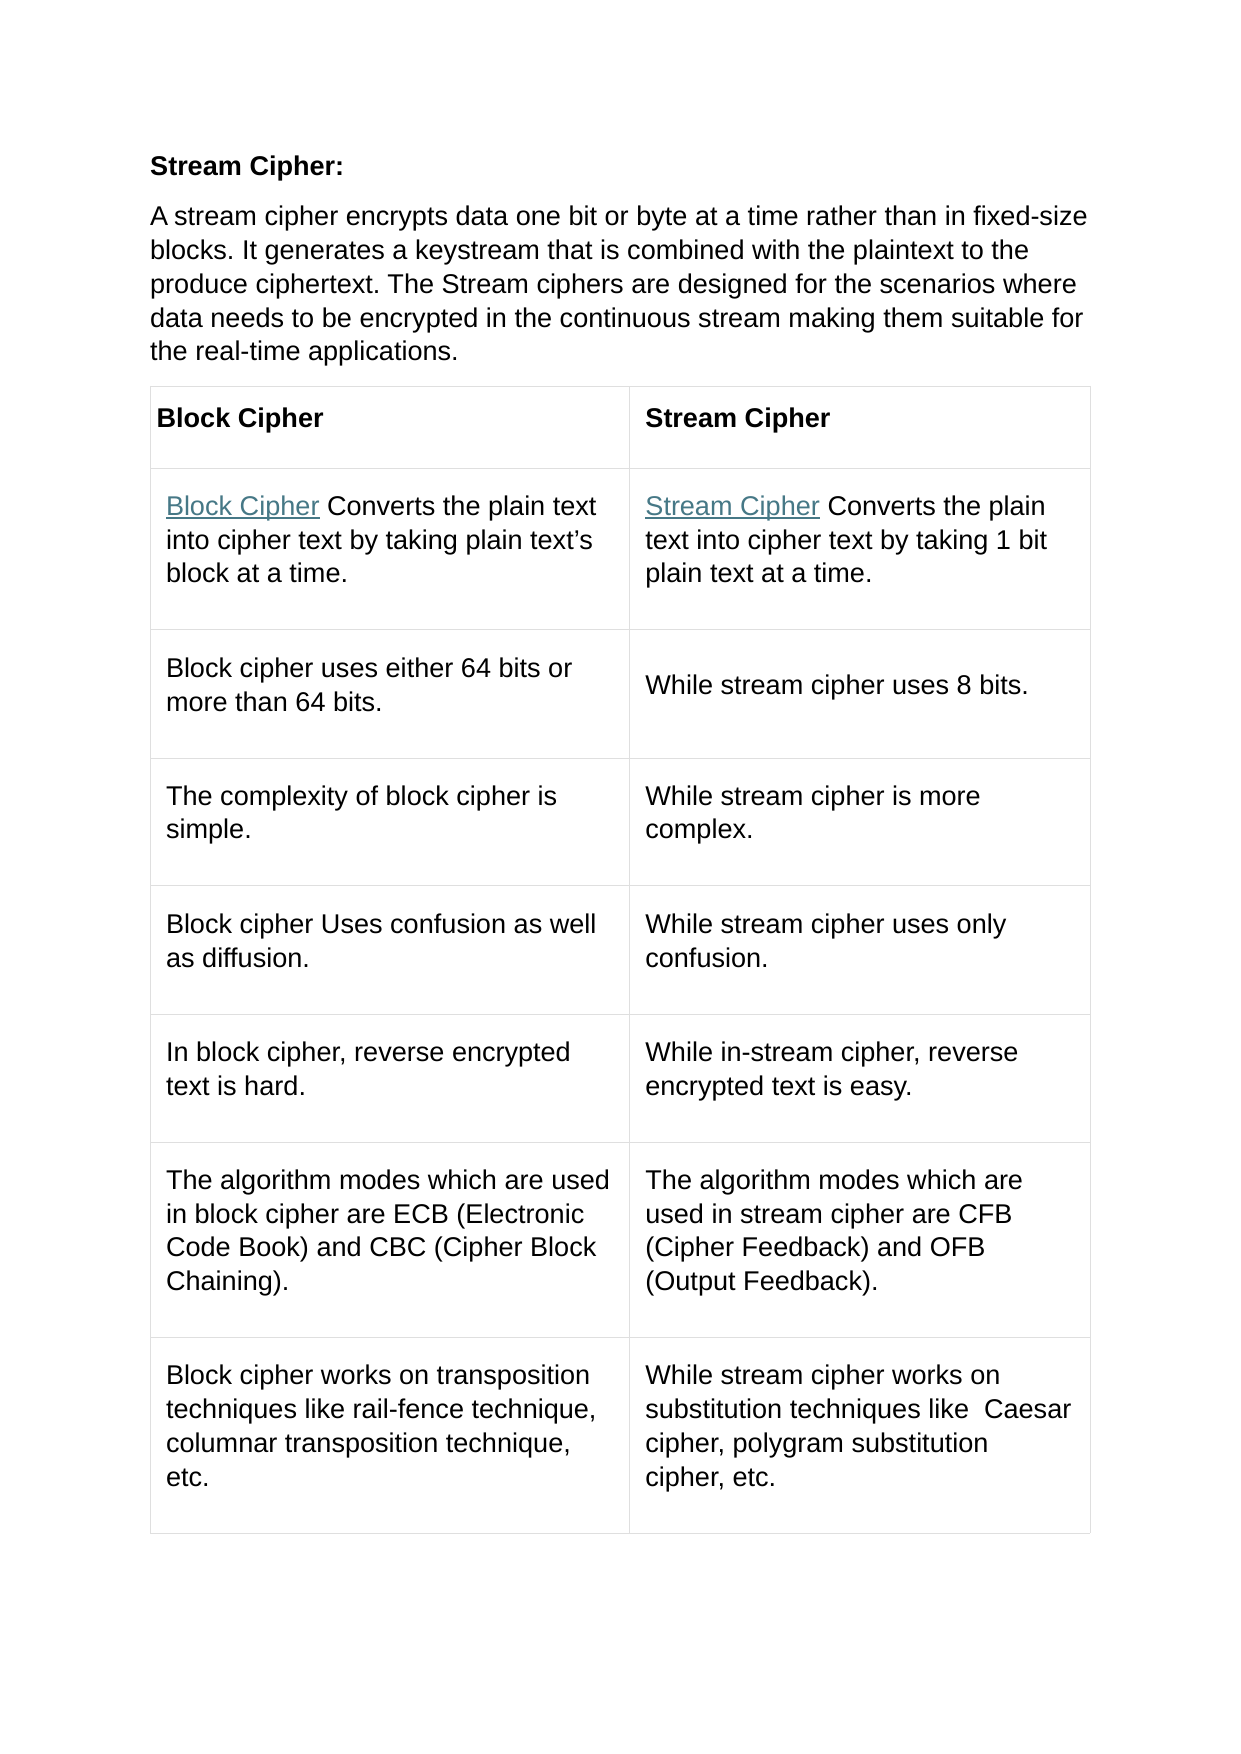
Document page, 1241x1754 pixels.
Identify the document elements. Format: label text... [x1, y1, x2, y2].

table_cell Stream Cipher Converts the plain text into cipher text by taking 1 bit plain text at a time. [630, 469, 1090, 629]
table_cell The complexity of block cipher is simple. [151, 759, 629, 885]
text A stream cipher encrypts data one bit or byte at a time rather than in fixed-size blocks. It generates a keystream that is combined with the plaintext to the produce ciphertext. The Stream ciphers are designed for the scenarios where data needs to be encrypted in the continuous stream making them suitable for the real-time applications. [150, 200, 1090, 367]
table_cell While in-stream cipher, reverse encrypted text is easy. [630, 1015, 1090, 1141]
text Stream Cipher: [150, 150, 1090, 181]
table_cell Block cipher uses either 64 bits or more than 64 bits. [151, 630, 629, 757]
table_cell In block cipher, reverse encrypted text is hard. [151, 1015, 629, 1141]
table_cell Block cipher Uses confusion as well as diffusion. [151, 886, 629, 1013]
table_cell While stream cipher uses only confusion. [630, 886, 1090, 1013]
table_cell While stream cipher works on substitution techniques like Caesar cipher, polygram substitution cipher, etc. [630, 1338, 1090, 1532]
table_cell Block Cipher Converts the plain text into cipher text by taking plain text’s block at a time. [151, 469, 629, 629]
table_cell While stream cipher uses 8 bits. [630, 630, 1090, 757]
table_cell The algorithm modes which are used in stream cipher are CFB (Cipher Feedback) and OFB (Output Feedback). [630, 1143, 1090, 1337]
table_cell The algorithm modes which are used in block cipher are ECB (Electronic Code Book) and CBC (Cipher Block Chaining). [151, 1143, 629, 1337]
table_cell While stream cipher is more complex. [630, 759, 1090, 885]
table_cell Block cipher works on transposition techniques like rail-fence technique, columnar transposition technique, etc. [151, 1338, 629, 1532]
table_header Block Cipher [151, 387, 629, 468]
table_header Stream Cipher [630, 387, 1090, 468]
